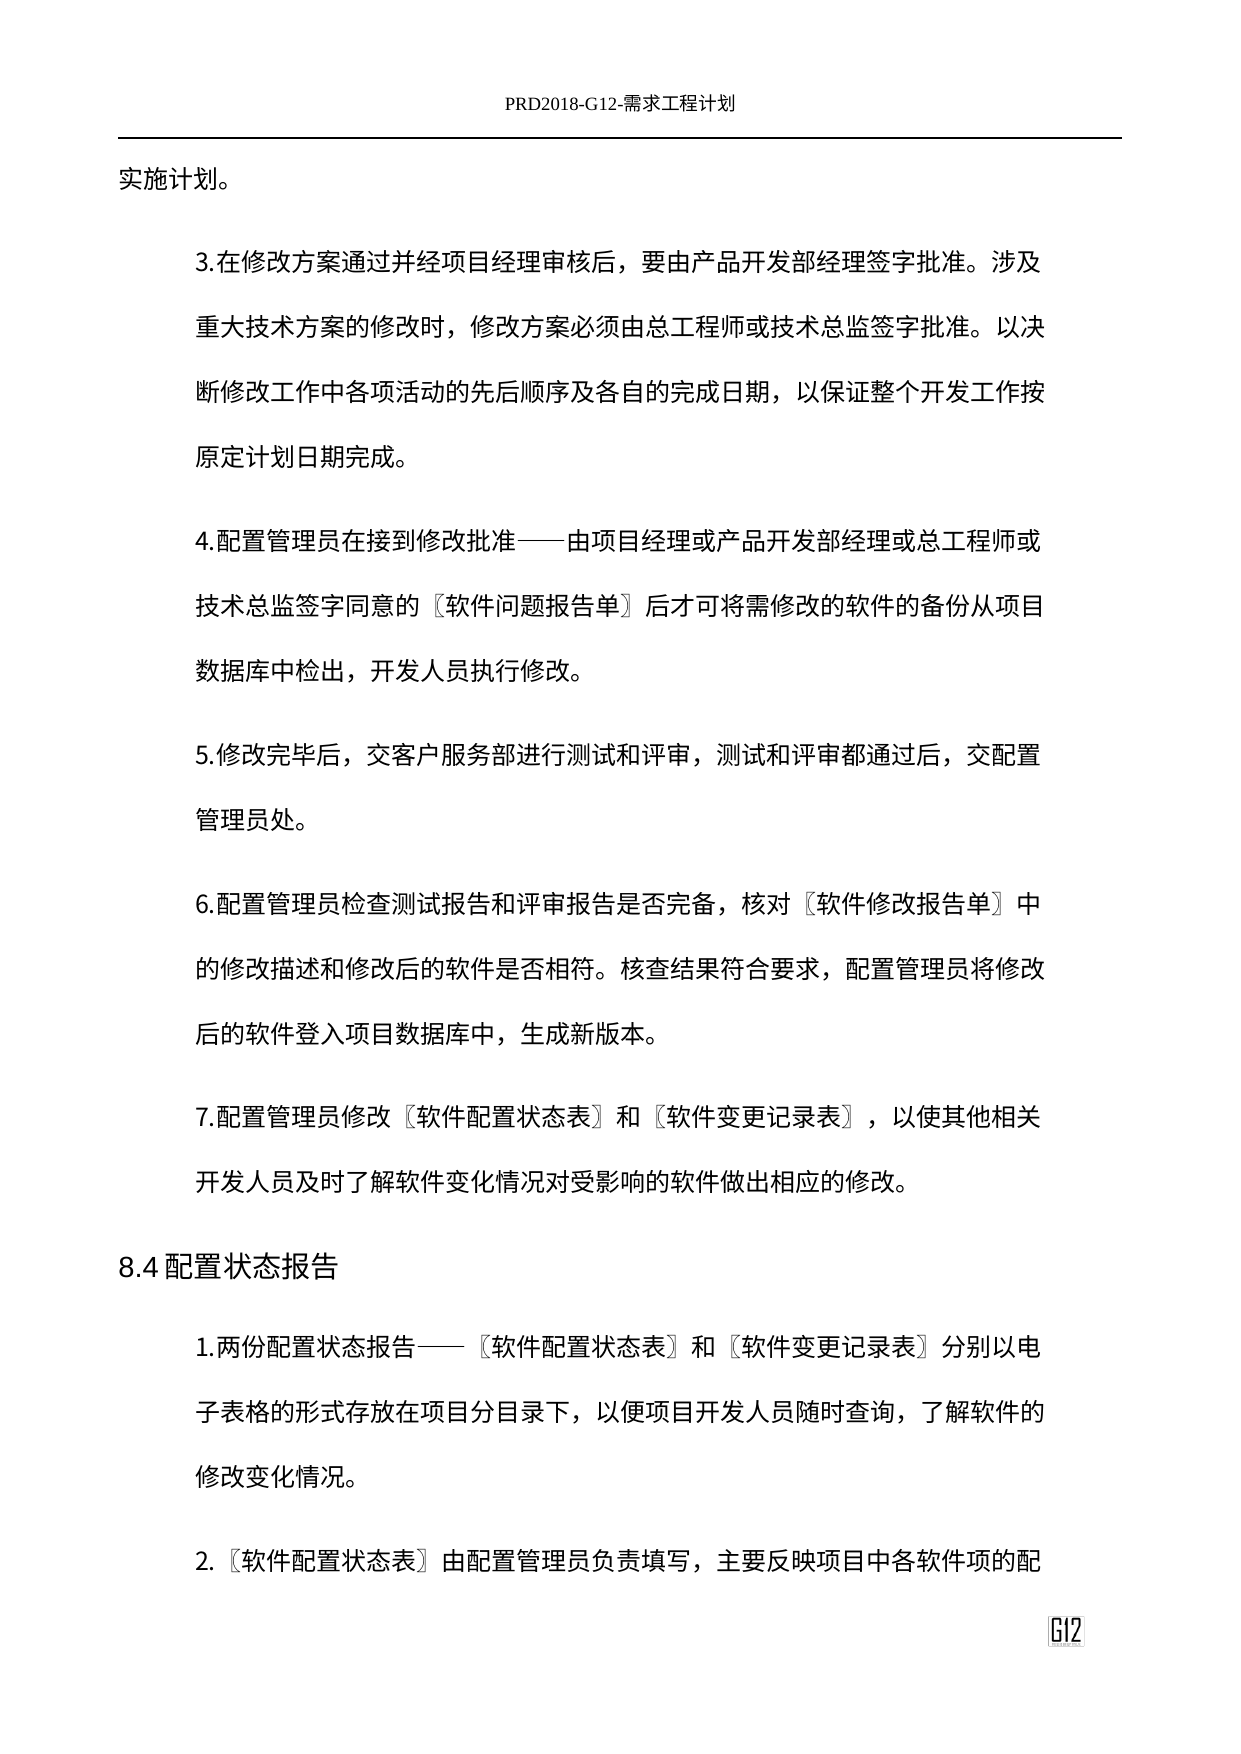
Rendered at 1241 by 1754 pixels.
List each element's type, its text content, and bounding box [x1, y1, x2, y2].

subtitle 8.4配置状态报告 [118, 1232, 1122, 1297]
text 2.配置管理员在收到这类修改要求时，必须组织有项目经理以及开发人员参加的修改评审会，讨论修改的影响范围，修改的必要性、可行性以及修改方法、步骤和实施计划。 [118, 145, 1047, 210]
text 1.两份配置状态报告——〖软件配置状态表〗和〖软件变更记录表〗分别以电子表格的形式存放在项目分目录下，以便项目开发人员随时查询，了解软件的修改变化情况。 [195, 1313, 1047, 1508]
text 7.配置管理员修改〖软件配置状态表〗和〖软件变更记录表〗，以使其他相关开发人员及时了解软件变化情况对受影响的软件做出相应的修改。 [195, 1083, 1047, 1213]
text 3.在修改方案通过并经项目经理审核后，要由产品开发部经理签字批准。涉及重大技术方案的修改时，修改方案必须由总工程师或技术总监签字批准。以决断修改工作中各项活动的先后顺序及各自的完成日期，以保证整个开发工作按原定计划日期完成。 [195, 228, 1047, 488]
text 5.修改完毕后，交客户服务部进行测试和评审，测试和评审都通过后，交配置管理员处。 [195, 721, 1047, 851]
text 4.配置管理员在接到修改批准——由项目经理或产品开发部经理或总工程师或技术总监签字同意的〖软件问题报告单〗后才可将需修改的软件的备份从项目数据库中检出，开发人员执行修改。 [195, 507, 1047, 702]
picture [1047, 1613, 1085, 1651]
text 2.〖软件配置状态表〗由配置管理员负责填写，主要反映项目中各软件项的配置情况。开发人员通过查阅该表可及时全面的了解项目中软件项的配置使用情况。 [195, 1527, 1047, 1592]
text 6.配置管理员检查测试报告和评审报告是否完备，核对〖软件修改报告单〗中的修改描述和修改后的软件是否相符。核查结果符合要求，配置管理员将修改后的软件登入项目数据库中，生成新版本。 [195, 870, 1047, 1065]
